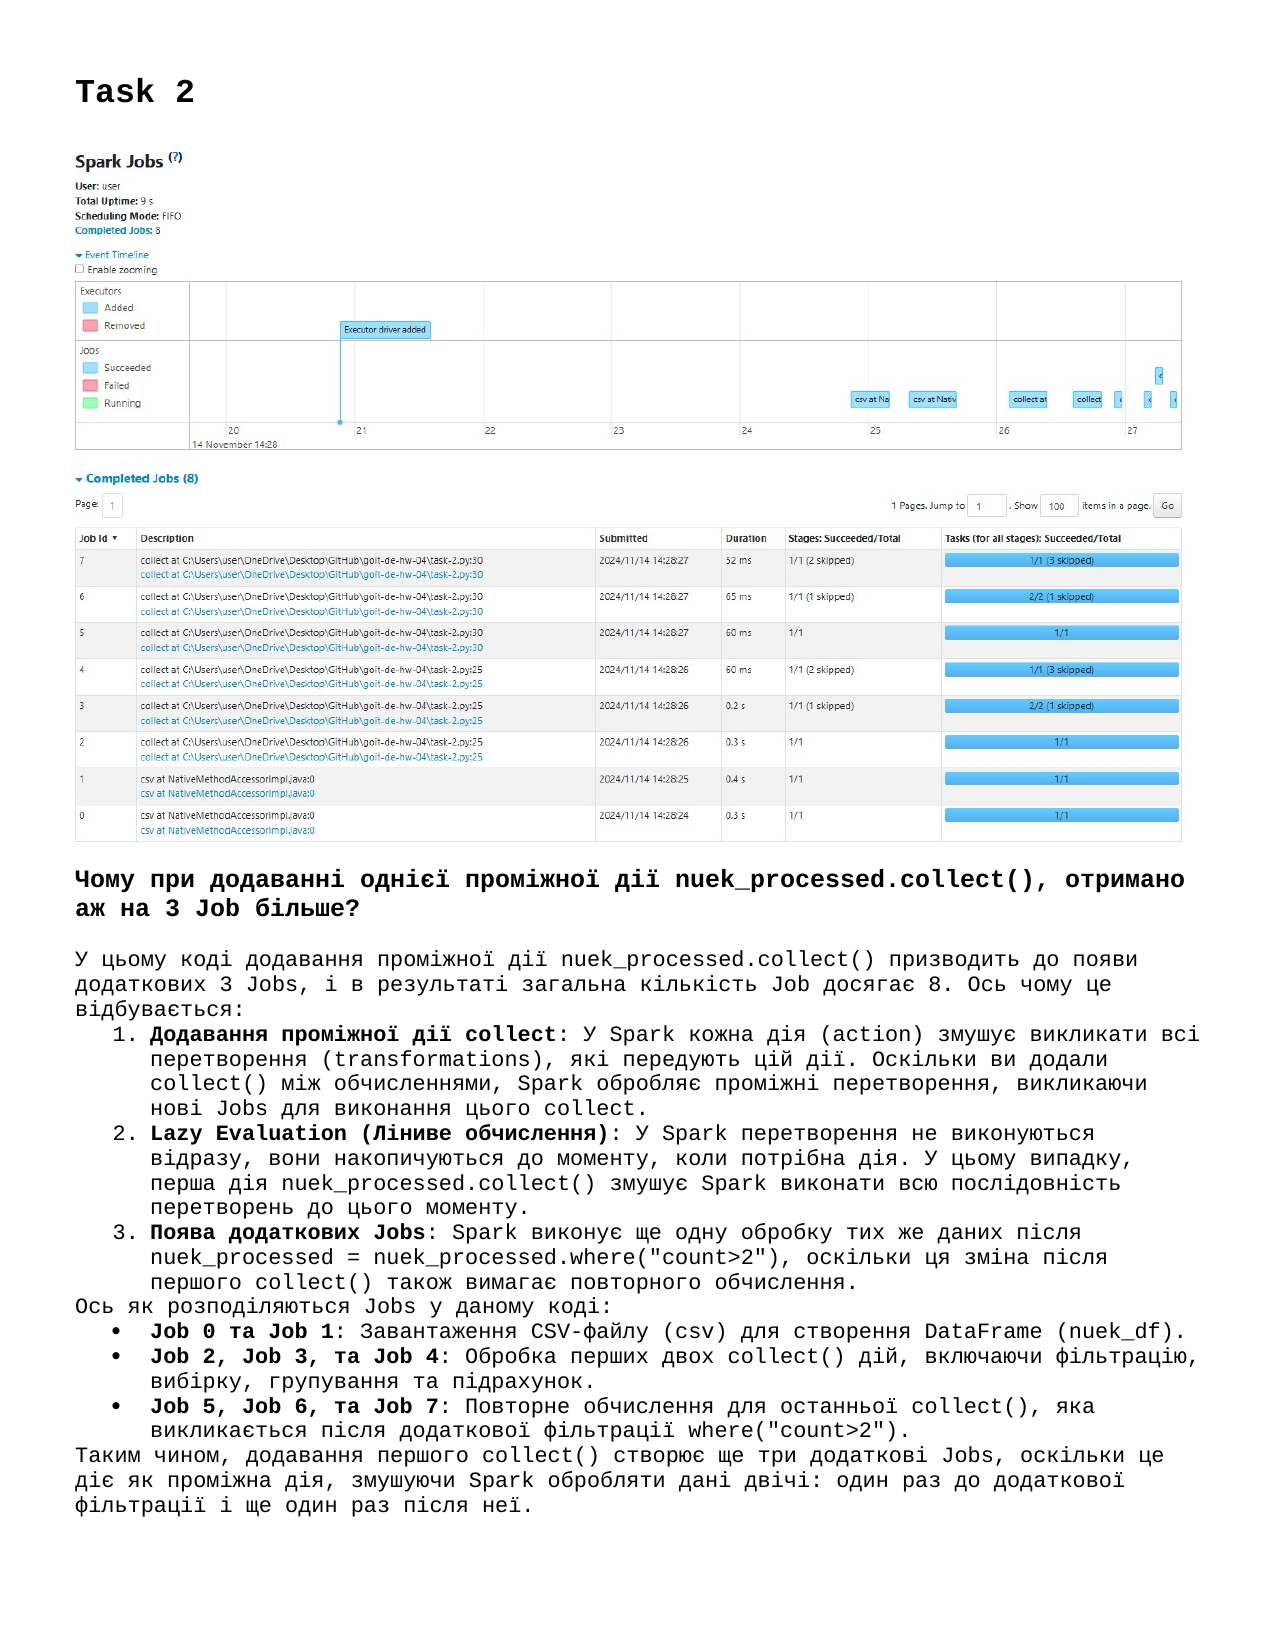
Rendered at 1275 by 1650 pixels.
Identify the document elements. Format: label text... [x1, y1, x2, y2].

list Job 2, Job 3, та Job 4: Обробка перших двох collect() дій, включаючи фільтрацію, вибірку, групування та підрахунок. [112, 1345, 1200, 1395]
list Додавання проміжної дії collect: У Spark кожна дія (action) змушує викликати всі перетворення (transformations), які передують цій дії. Оскільки ви додали collect() між обчисленнями, Spark обробляє проміжні перетворення, викликаючи нові Jobs для виконання цього collect. [112, 1023, 1200, 1122]
list Job 5, Job 6, та Job 7: Повторне обчислення для останньої collect(), яка викликається після додаткової фільтрації where("count>2"). [112, 1395, 1200, 1444]
text Ось як розподіляються Jobs у даному коді: [75, 1296, 1200, 1320]
list Lazy Evaluation (Ліниве обчислення): У Spark перетворення не виконуються відразу, вони накопичуються до моменту, коли потрібна дія. У цьому випадку, перша дія nuek_processed.collect() змушує Spark виконати всю послідовність перетворень до цього моменту. [112, 1122, 1200, 1221]
list Поява додаткових Jobs: Spark виконує ще одну обробку тих же даних після nuek_processed = nuek_processed.where("count>2"), оскільки ця зміна після першого collect() також вимагає повторного обчислення. [112, 1221, 1200, 1296]
text У цьому коді додавання проміжної дії nuek_processed.collect() призводить до появи додаткових 3 Jobs, і в результаті загальна кількість Job досягає 8. Ось чому це відбувається: [75, 948, 1200, 1023]
text Чому при додаванні однієї проміжної дії nuek_processed.collect(), отримано аж на 3 Job більше? [75, 867, 1200, 924]
list Job 0 та Job 1: Завантаження CSV-файлу (csv) для створення DataFrame (nuek_df). [112, 1320, 1200, 1345]
picture [75, 137, 1188, 843]
text Таким чином, додавання першого collect() створює ще три додаткові Jobs, оскільки це діє як проміжна дія, змушуючи Spark обробляти дані двічі: один раз до додаткової фільтрації і ще один раз після неї. [75, 1444, 1200, 1519]
text Task 2 [75, 75, 1200, 113]
